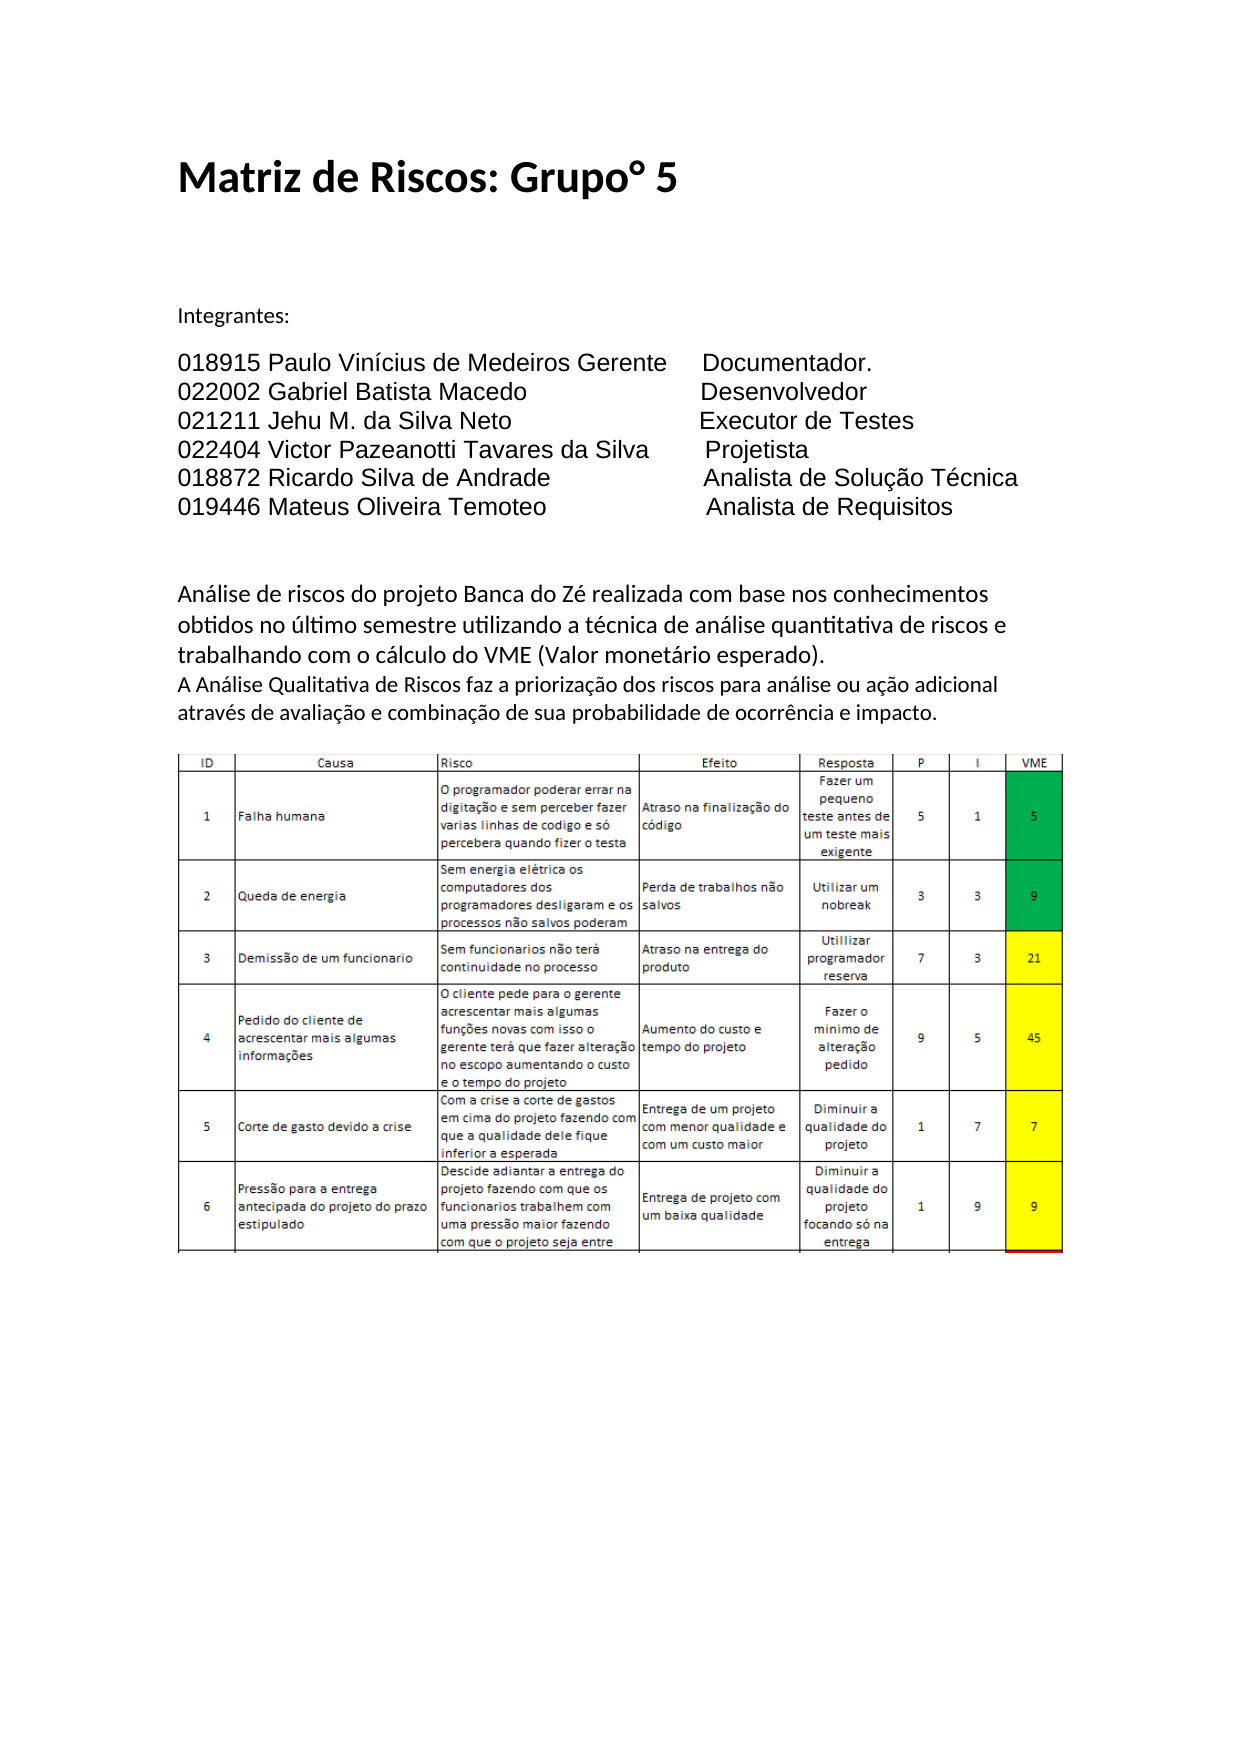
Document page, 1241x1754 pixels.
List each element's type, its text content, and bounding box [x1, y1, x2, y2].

text 018872 Ricardo Silva de Andrade Analista de Solução Técnica [177, 463, 1063, 492]
text 018915 Paulo Vinícius de Medeiros Gerente Documentador. [177, 348, 1063, 377]
text 022404 Victor Pazeanotti Tavares da Silva Projetista [177, 435, 1063, 463]
text Integrantes: [177, 302, 1063, 329]
text 021211 Jehu M. da Silva Neto Executor de Testes [177, 406, 1063, 435]
text Matriz de Riscos: Grupo° 5 [177, 148, 1063, 203]
text Análise de riscos do projeto Banca do Zé realizada com base nos conhecimentos obtidos no último semestre utilizando a técnica de análise quantitativa de riscos e trabalhando com o cálculo do VME (Valor monetário esperado). [177, 578, 1063, 670]
text 019446 Mateus Oliveira Temoteo Analista de Requisitos [177, 492, 1063, 521]
picture [177, 754, 1063, 1253]
text 022002 Gabriel Batista Macedo Desenvolvedor [177, 377, 1063, 406]
text A Análise Qualitativa de Riscos faz a priorização dos riscos para análise ou ação adicional através de avaliação e combinação de sua probabilidade de ocorrência e impacto. [177, 670, 1063, 726]
